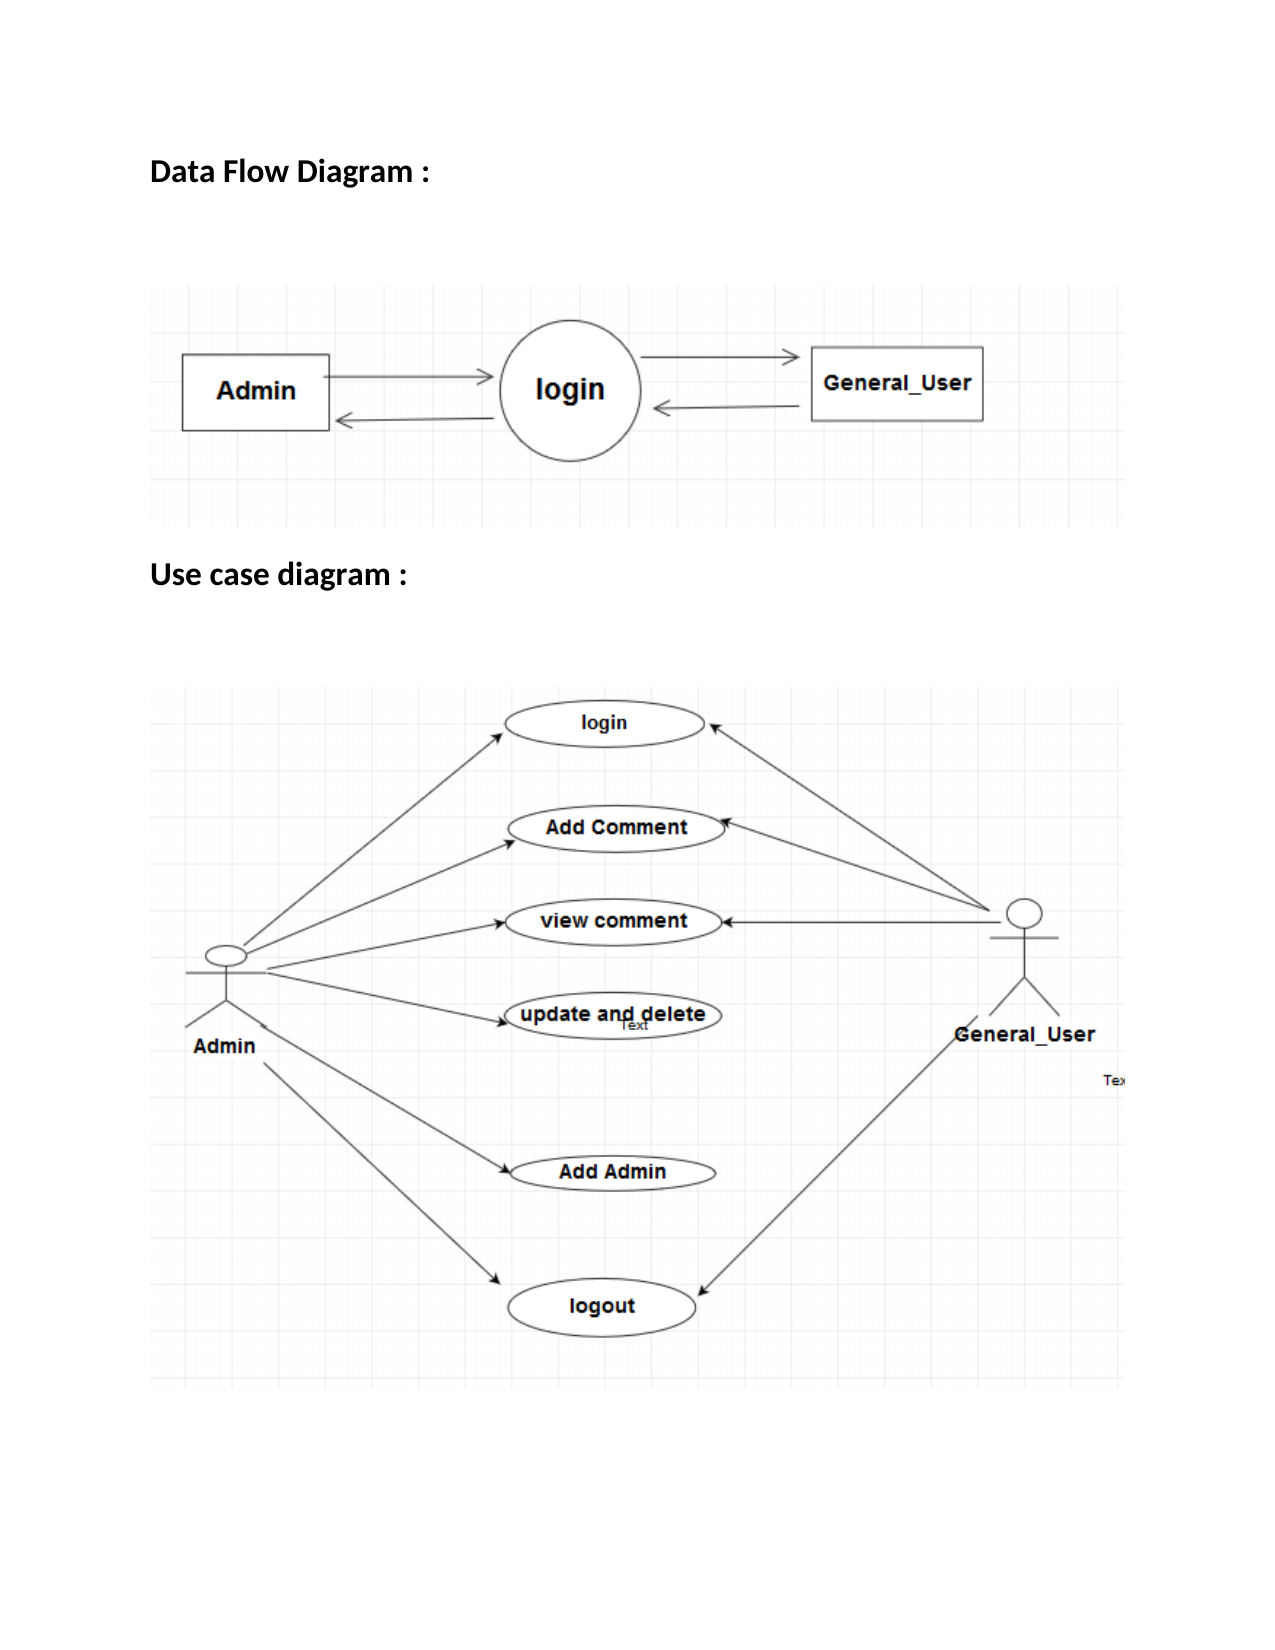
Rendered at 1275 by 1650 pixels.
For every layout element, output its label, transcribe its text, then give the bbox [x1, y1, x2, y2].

text Data Flow Diagram : [150, 150, 1125, 191]
picture [150, 285, 1125, 528]
text Use case diagram : [150, 553, 1125, 593]
picture [150, 687, 1125, 1389]
